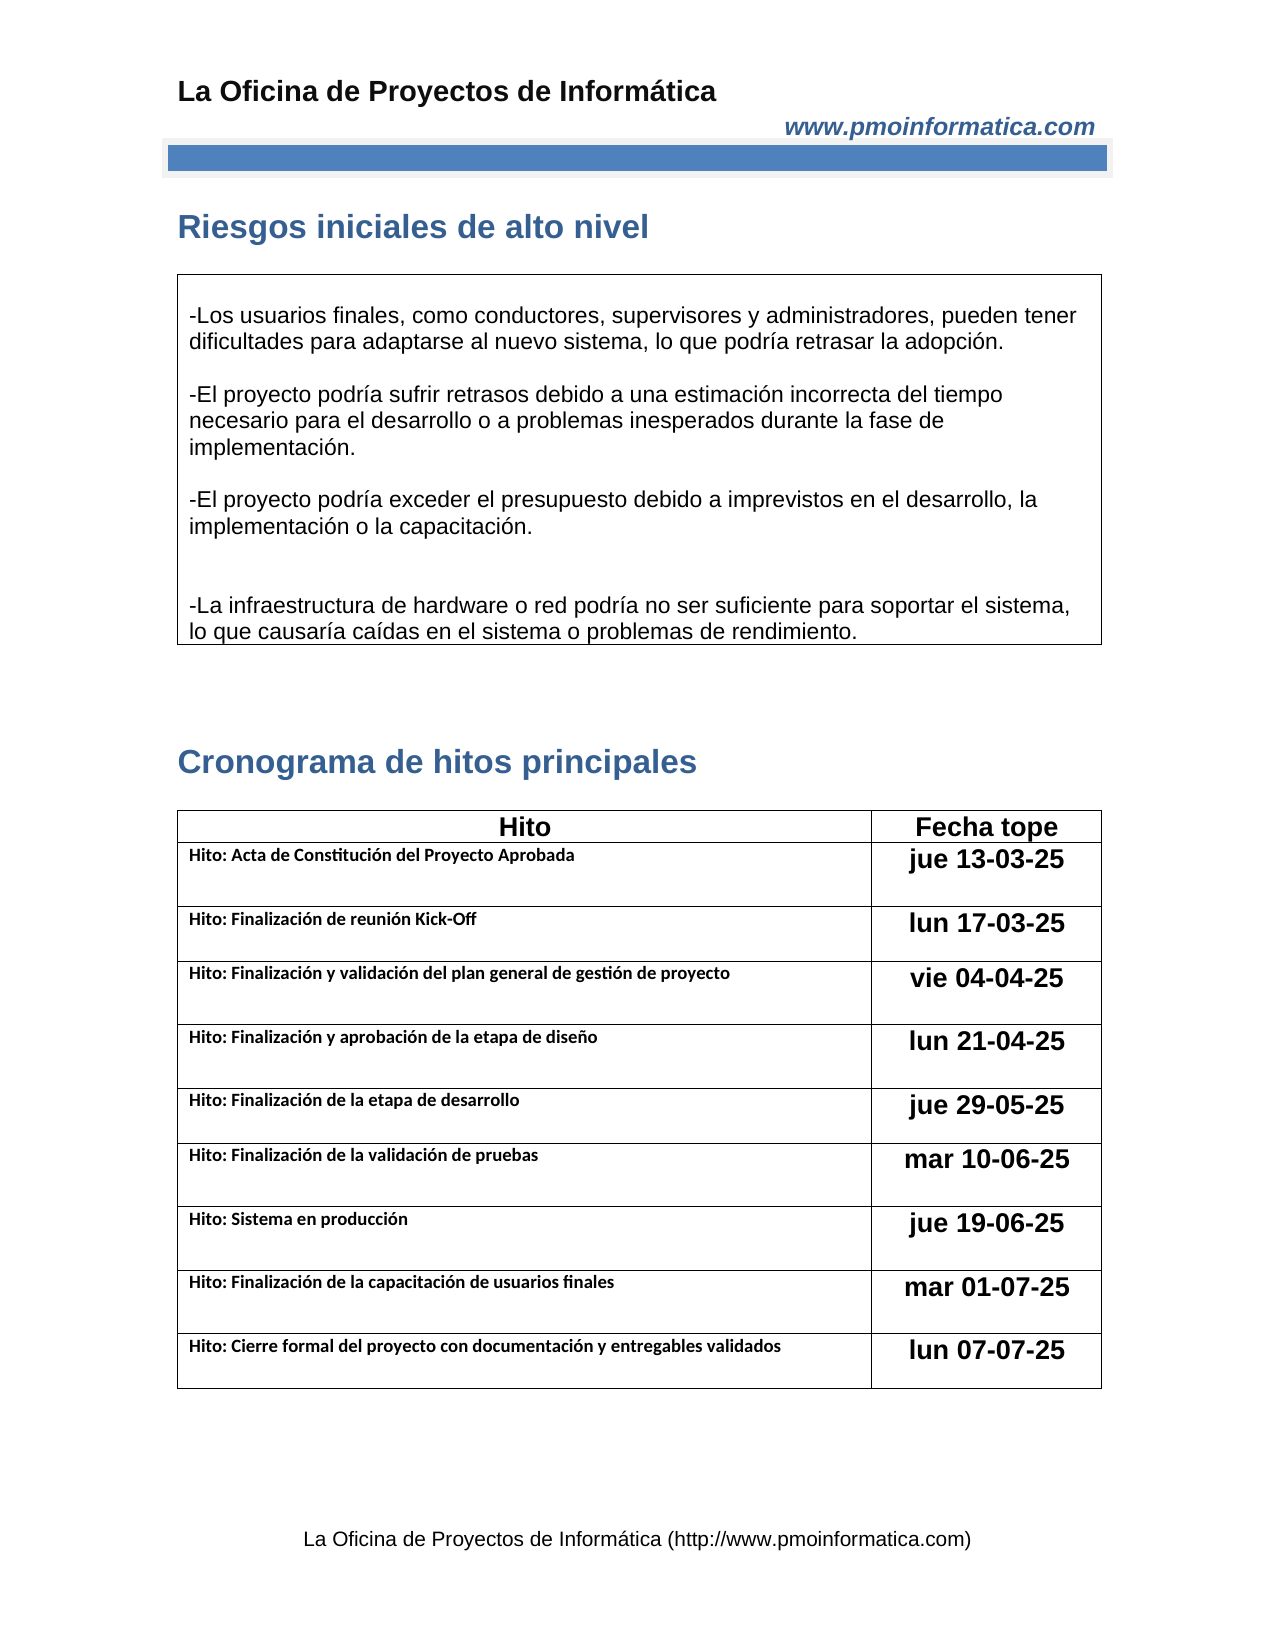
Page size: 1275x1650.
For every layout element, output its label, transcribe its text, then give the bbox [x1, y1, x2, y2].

table_cell Hito: Cierre formal del proyecto con documentación y entregables validados [178, 1334, 871, 1388]
table_cell Hito: Finalización y validación del plan general de gestión de proyecto [178, 962, 871, 1024]
table_cell jue 29-05-25 [872, 1089, 1101, 1142]
table_cell lun 07-07-25 [872, 1334, 1101, 1388]
table_cell Hito: Finalización y aprobación de la etapa de diseño [178, 1025, 871, 1088]
table_cell jue 19-06-25 [872, 1207, 1101, 1269]
table_header Fecha tope [872, 811, 1101, 842]
table_header -Los usuarios finales, como conductores, supervisores y administradores, pueden tener dificultades para adaptarse al nuevo sistema, lo que podría retrasar la adopción. -El proyecto podría sufrir retrasos debido a una estimación incorrecta del tiempo necesario para el desarrollo o a problemas inesperados durante la fase de implementación. -El proyecto podría exceder el presupuesto debido a imprevistos en el desarrollo, la implementación o la capacitación. -La infraestructura de hardware o red podría no ser suficiente para soportar el sistema, lo que causaría caídas en el sistema o problemas de rendimiento. [178, 275, 1101, 644]
table_cell Hito: Finalización de la capacitación de usuarios finales [178, 1271, 871, 1333]
table_header Hito [178, 811, 871, 842]
table_cell vie 04-04-25 [872, 962, 1101, 1024]
table_cell Hito: Sistema en producción [178, 1207, 871, 1269]
table_cell mar 10-06-25 [872, 1144, 1101, 1206]
table_cell lun 17-03-25 [872, 907, 1101, 961]
table_cell lun 21-04-25 [872, 1025, 1101, 1088]
table_cell mar 01-07-25 [872, 1271, 1101, 1333]
table_cell Hito: Acta de Constitución del Proyecto Aprobada [178, 843, 871, 906]
table_cell jue 13-03-25 [872, 843, 1101, 906]
table_cell Hito: Finalización de reunión Kick-Off [178, 907, 871, 961]
table_cell Hito: Finalización de la validación de pruebas [178, 1144, 871, 1206]
table_cell Hito: Finalización de la etapa de desarrollo [178, 1089, 871, 1142]
text Riesgos iniciales de alto nivel [177, 207, 1098, 245]
text Cronograma de hitos principales [177, 742, 1098, 781]
